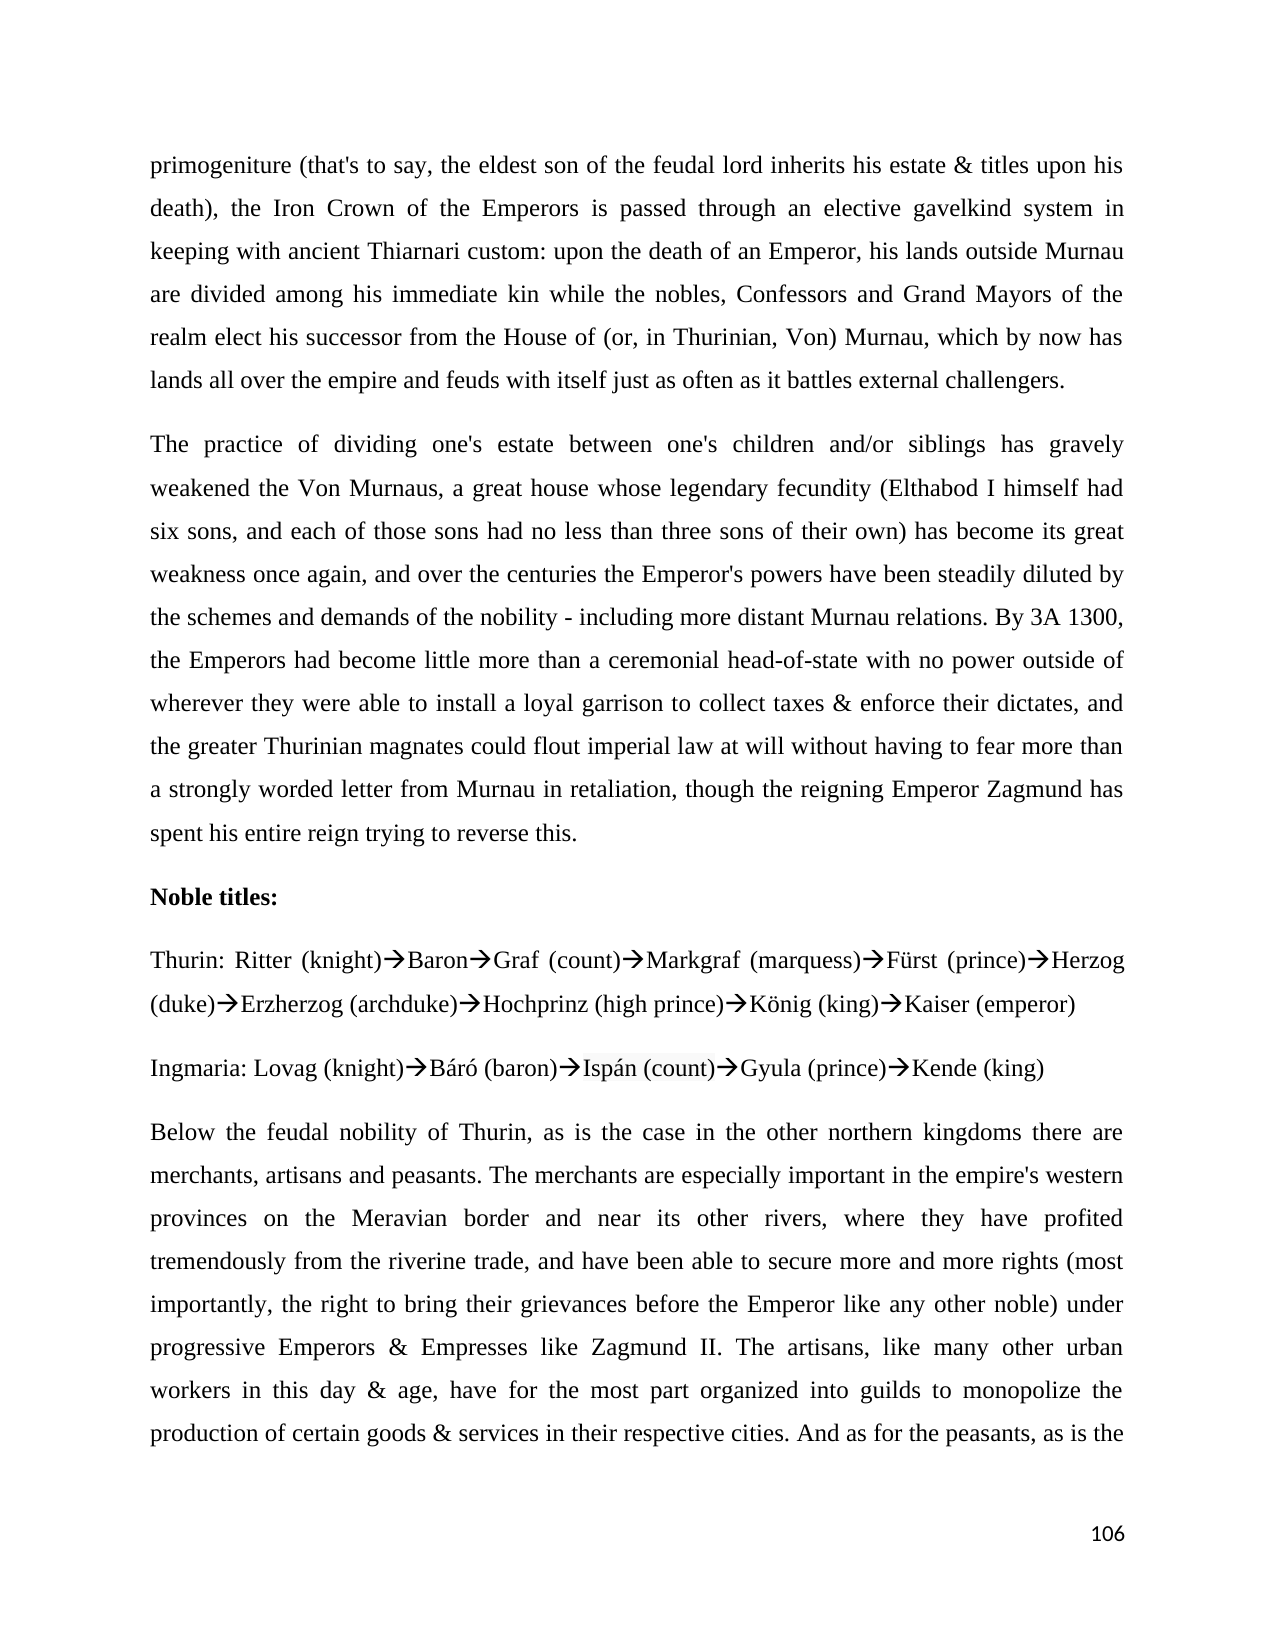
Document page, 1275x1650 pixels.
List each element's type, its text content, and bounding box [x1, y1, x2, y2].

text Thurin: Ritter (knight)BaronGraf (count)Markgraf (marquess)Fürst (prince)Herzog (duke)Erzherzog (archduke)Hochprinz (high prince)König (king)Kaiser (emperor) [150, 946, 1125, 1017]
text Ingmaria: Lovag (knight)Báró (baron)Ispán (count)Gyula (prince)Kende (king) [150, 1053, 583, 1081]
text Noble titles: [150, 882, 1125, 910]
text Ingmaria: Lovag (knight)Báró (baron)Ispán (count)Gyula (prince)Kende (king) [715, 1053, 1125, 1081]
